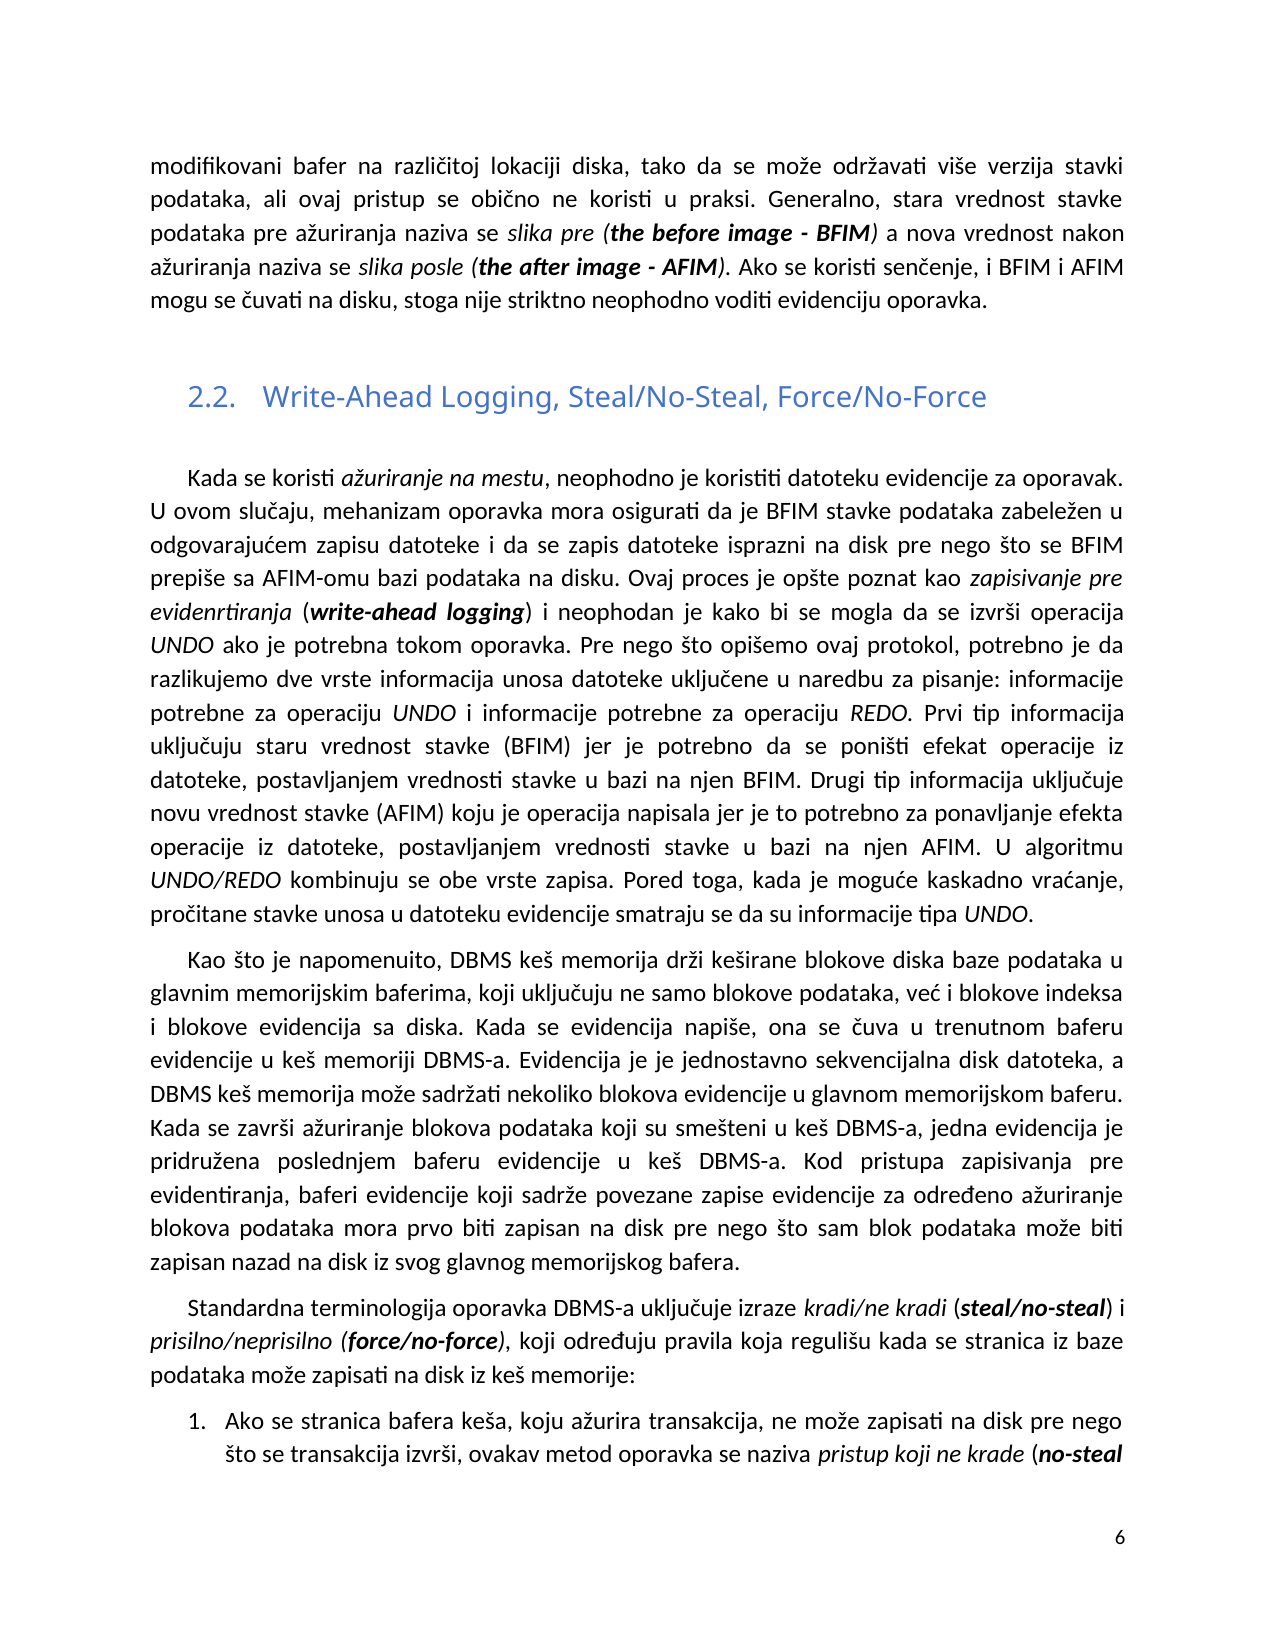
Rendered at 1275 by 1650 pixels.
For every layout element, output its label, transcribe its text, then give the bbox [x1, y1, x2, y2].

text Kada se koristi ažuriranje na mestu, neophodno je koristiti datoteku evidencije za oporavak. U ovom slučaju, mehanizam oporavka mora osigurati da je BFIM stavke podataka zabeležen u odgovarajućem zapisu datoteke i da se zapis datoteke isprazni na disk pre nego što se BFIM prepiše sa AFIM-omu bazi podataka na disku. Ovaj proces je opšte poznat kao zapisivanje pre evidenrtiranja (write-ahead logging) i neophodan je kako bi se mogla da se izvrši operacija UNDO ako je potrebna tokom oporavka. Pre nego što opišemo ovaj protokol, potrebno je da razlikujemo dve vrste informacija unosa datoteke uključene u naredbu za pisanje: informacije potrebne za operaciju UNDO i informacije potrebne za operaciju REDO. Prvi tip informacija uključuju staru vrednost stavke (BFIM) jer je potrebno da se poništi efekat operacije iz datoteke, postavljanjem vrednosti stavke u bazi na njen BFIM. Drugi tip informacija uključuje novu vrednost stavke (AFIM) koju je operacija napisala jer je to potrebno za ponavljanje efekta operacije iz datoteke, postavljanjem vrednosti stavke u bazi na njen AFIM. U algoritmu UNDO/REDO kombinuju se obe vrste zapisa. Pored toga, kada je moguće kaskadno vraćanje, pročitane stavke unosa u datoteku evidencije smatraju se da su informacije tipa UNDO. [150, 462, 1125, 928]
subtitle Write-Ahead Logging, Steal/No-Steal, Force/No-Force [187, 376, 1125, 416]
text Kao što je napomenuito, DBMS keš memorija drži keširane blokove diska baze podataka u glavnim memorijskim baferima, koji uključuju ne samo blokove podataka, već i blokove indeksa i blokove evidencija sa diska. Kada se evidencija napiše, ona se čuva u trenutnom baferu evidencije u keš memoriji DBMS-a. Evidencija je je jednostavno sekvencijalna disk datoteka, a DBMS keš memorija može sadržati nekoliko blokova evidencije u glavnom memorijskom baferu. Kada se završi ažuriranje blokova podataka koji su smešteni u keš DBMS-a, jedna evidencija je pridružena poslednjem baferu evidencije u keš DBMS-a. Kod pristupa zapisivanja pre evidentiranja, baferi evidencije koji sadrže povezane zapise evidencije za određeno ažuriranje blokova podataka mora prvo biti zapisan na disk pre nego što sam blok podataka može biti zapisan nazad na disk iz svog glavnog memorijskog bafera. [150, 944, 1125, 1276]
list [187, 1405, 1125, 1468]
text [150, 150, 1125, 315]
text Standardna terminologija oporavka DBMS-a uključuje izraze kradi/ne kradi (steal/no-steal) i prisilno/neprisilno (force/no-force), koji određuju pravila koja regulišu kada se stranica iz baze podataka može zapisati na disk iz keš memorije: [150, 1292, 1125, 1389]
